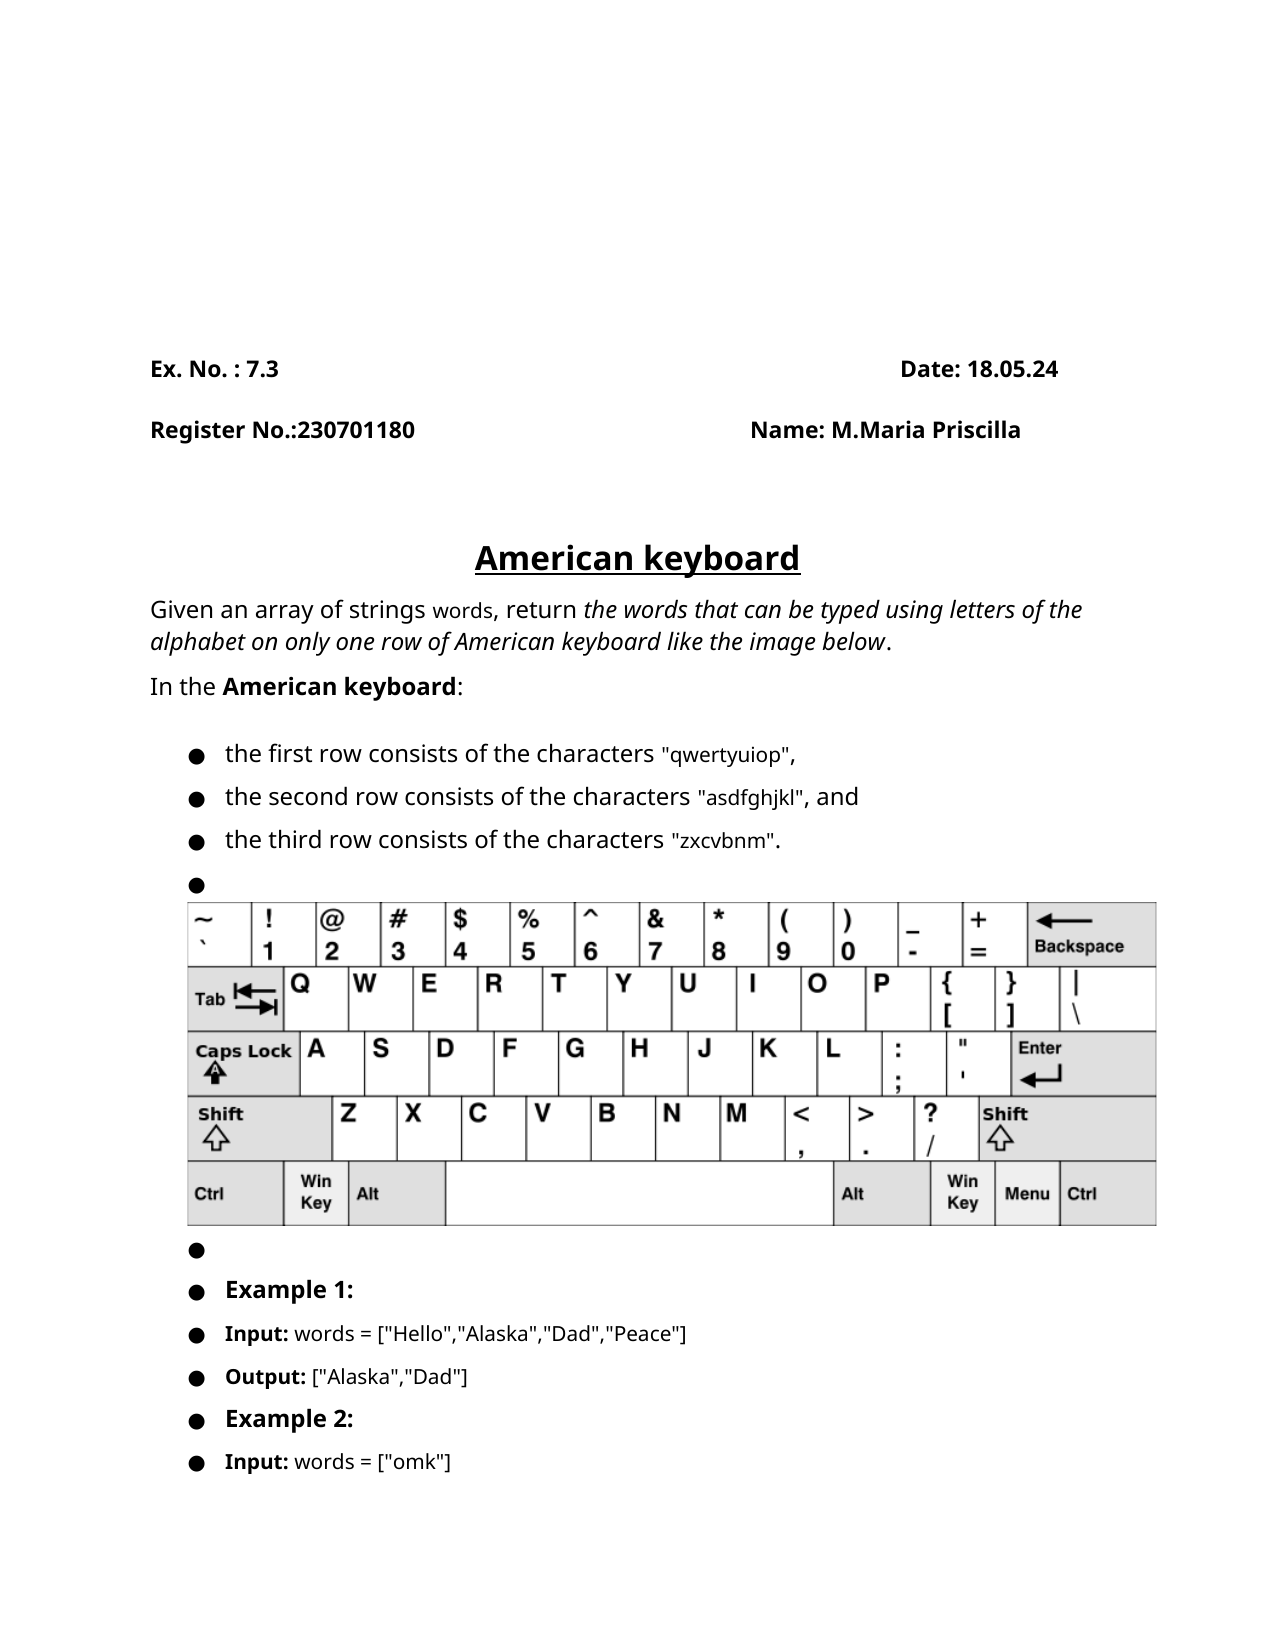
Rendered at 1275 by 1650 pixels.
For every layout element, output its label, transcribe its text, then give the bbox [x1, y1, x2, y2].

text In the American keyboard: [150, 670, 1125, 703]
picture [187, 902, 1157, 1226]
list Example 1: [187, 1268, 1125, 1311]
list the third row consists of the characters "zxcvbnm". [187, 817, 1125, 860]
text Ex. No. : 7.3 Date: 18.05.24 [150, 353, 1125, 384]
text Register No.:230701180 Name: M.Maria Priscilla [150, 414, 1125, 445]
text Given an array of strings words, return the words that can be typed using letters of the alphabet on only one row of American keyboard like the image below. [150, 592, 1125, 658]
text American keyboard [150, 534, 1125, 580]
list Input: words = ["omk"] [187, 1439, 1125, 1482]
list the first row consists of the characters "qwertyuiop", [187, 732, 1125, 775]
list Input: words = ["Hello","Alaska","Dad","Peace"] [187, 1311, 1125, 1353]
list the second row consists of the characters "asdfghjkl", and [187, 775, 1125, 817]
list Output: ["Alaska","Dad"] [187, 1353, 1125, 1396]
list Example 2: [187, 1396, 1125, 1439]
